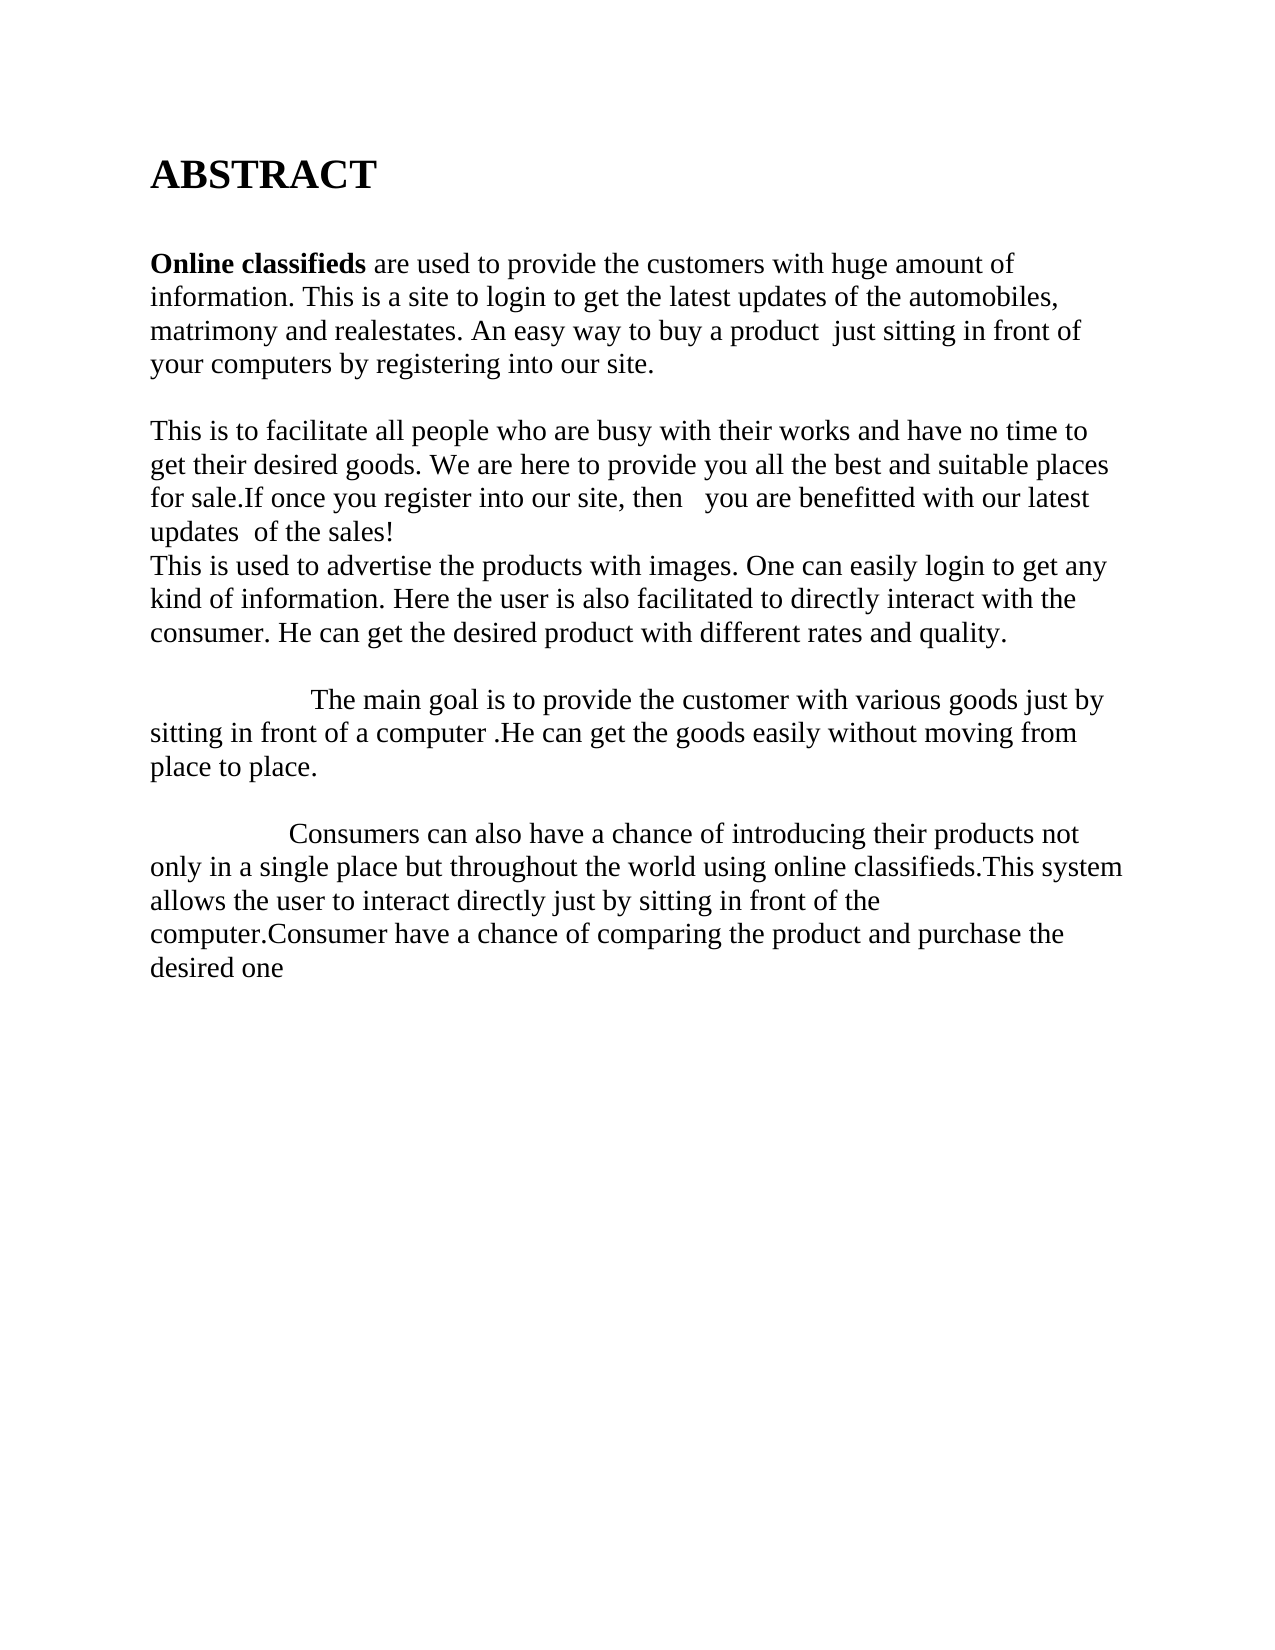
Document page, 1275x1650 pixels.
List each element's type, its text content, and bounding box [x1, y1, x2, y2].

text Online classifieds are used to provide the customers with huge amount of information. This is a site to login to get the latest updates of the automobiles, matrimony and realestates. An easy way to buy a product just sitting in front of your computers by registering into our site. [150, 246, 1125, 380]
text This is used to advertise the products with images. One can easily login to get any kind of information. Here the user is also facilitated to directly interact with the consumer. He can get the desired product with different rates and quality. [150, 548, 1125, 648]
text This is to facilitate all people who are busy with their works and have no time to get their desired goods. We are here to provide you all the best and suitable places for sale.If once you register into our site, then you are benefitted with our latest updates of the sales! [150, 413, 1125, 548]
text ABSTRACT [150, 150, 1125, 198]
text The main goal is to provide the customer with various goods just by sitting in front of a computer .He can get the goods easily without moving from place to place. [150, 682, 1125, 782]
text Consumers can also have a chance of introducing their products not only in a single place but throughout the world using online classifieds.This system allows the user to interact directly just by sitting in front of the computer.Consumer have a chance of comparing the product and purchase the desired one [150, 816, 1125, 984]
